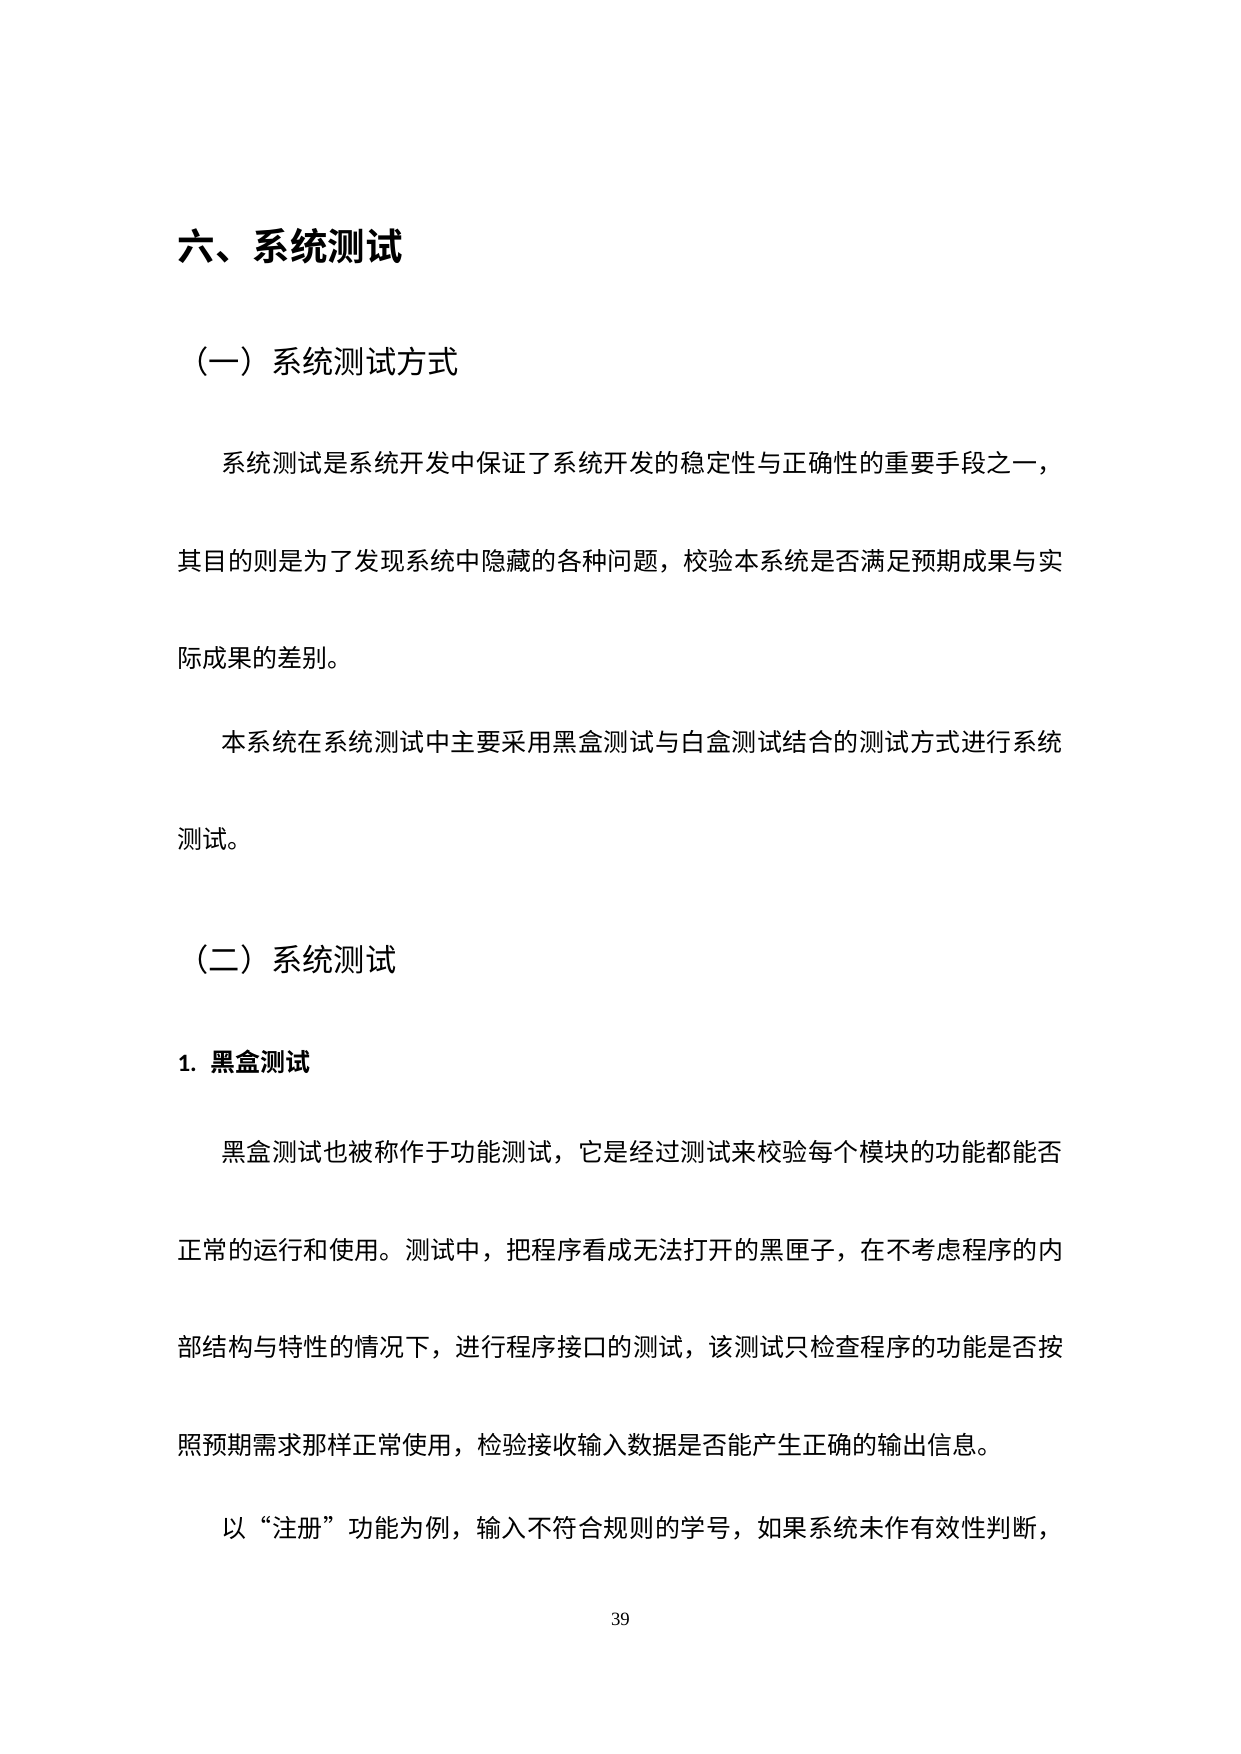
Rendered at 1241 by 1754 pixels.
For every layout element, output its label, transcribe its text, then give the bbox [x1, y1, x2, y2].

subtitle 黑盒测试 [177, 1028, 1063, 1093]
subtitle 系统测试 [177, 926, 1063, 991]
text 系统测试是系统开发中保证了系统开发的稳定性与正确性的重要手段之一，其目的则是为了发现系统中隐藏的各种问题，校验本系统是否满足预期成果与实际成果的差别。 [177, 429, 1063, 689]
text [177, 1494, 1063, 1559]
text 黑盒测试也被称作于功能测试，它是经过测试来校验每个模块的功能都能否正常的运行和使用。测试中，把程序看成无法打开的黑匣子，在不考虑程序的内部结构与特性的情况下，进行程序接口的测试，该测试只检查程序的功能是否按照预期需求那样正常使用，检验接收输入数据是否能产生正确的输出信息。 [177, 1118, 1063, 1476]
text 本系统在系统测试中主要采用黑盒测试与白盒测试结合的测试方式进行系统测试。 [177, 708, 1063, 870]
subtitle （一）系统测试方式 [177, 327, 1063, 392]
subtitle 六、系统测试 [177, 212, 1063, 277]
